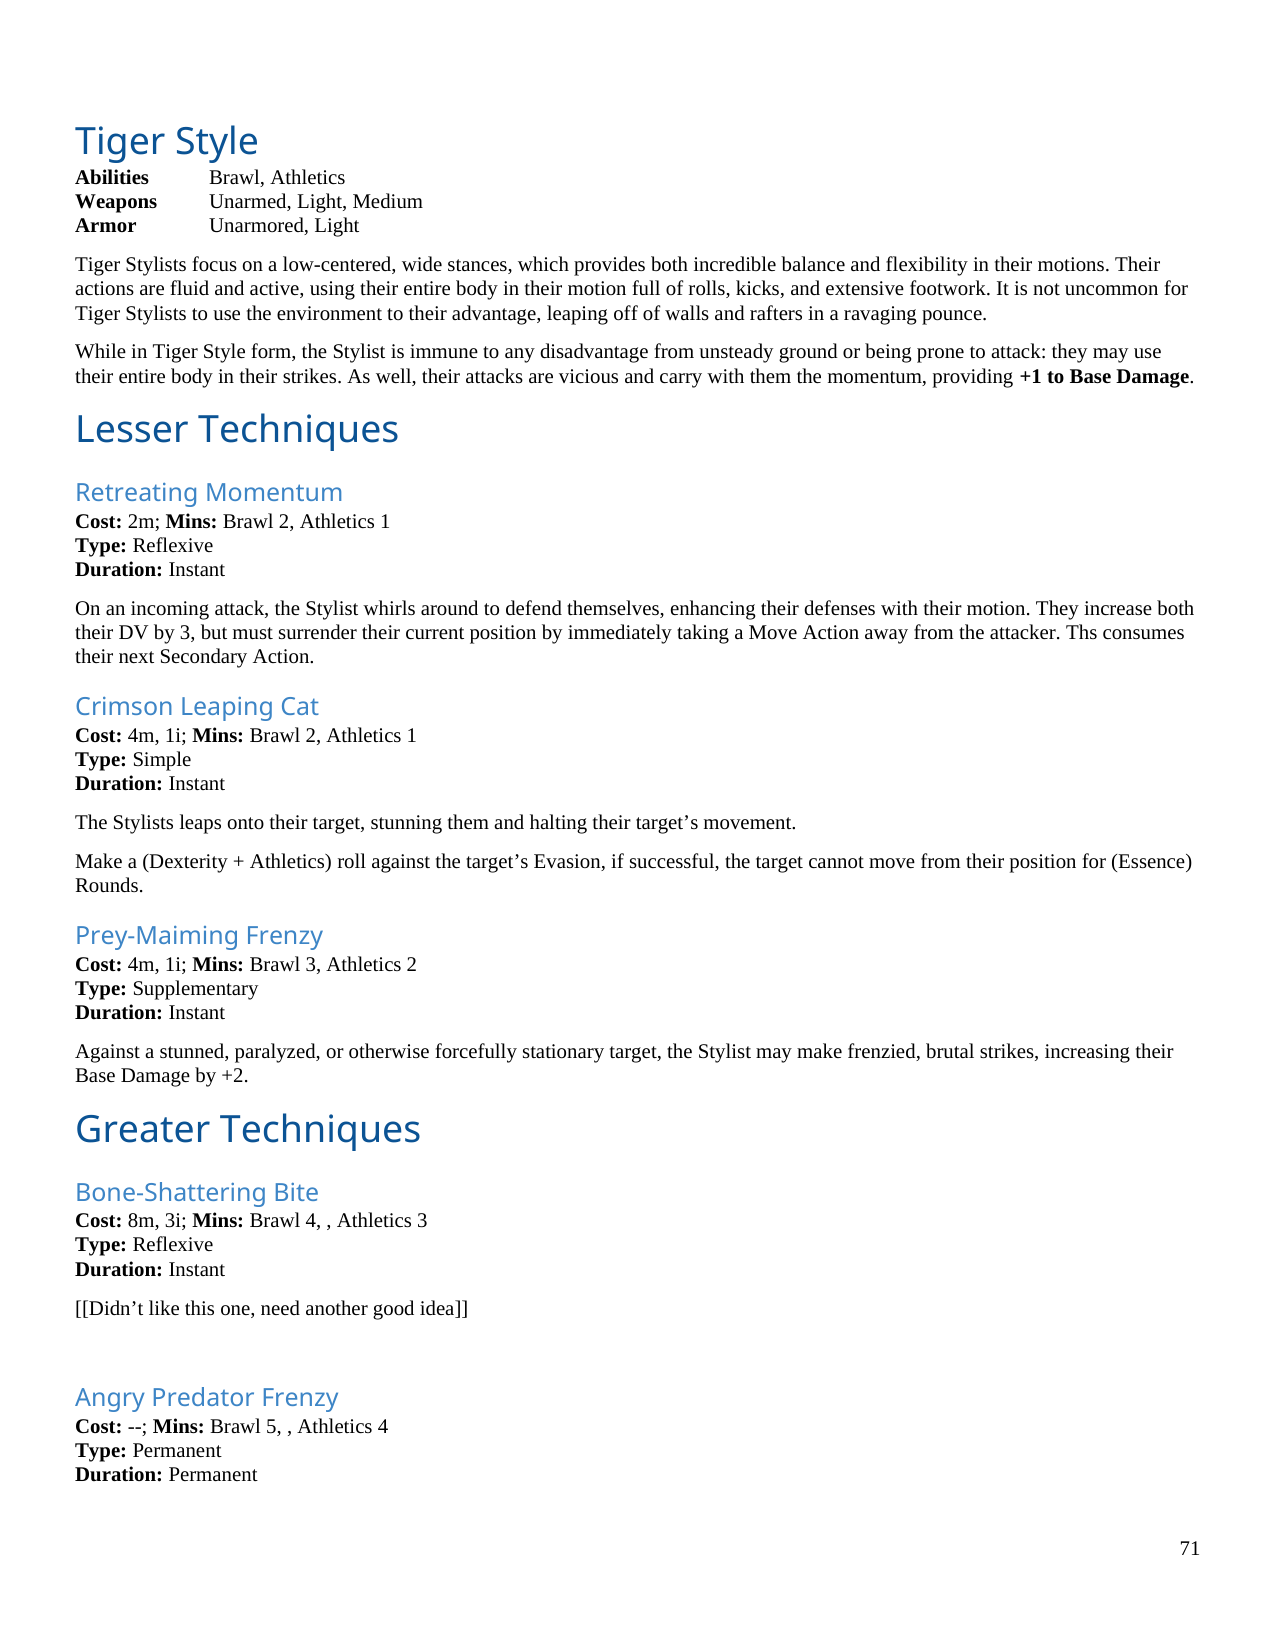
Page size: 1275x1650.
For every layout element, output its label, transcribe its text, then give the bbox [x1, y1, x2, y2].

subtitle Retreating Momentum [75, 474, 1200, 508]
text While in Tiger Style form, the Stylist is immune to any disadvantage from unsteady ground or being prone to attack: they may use their entire body in their strikes. As well, their attacks are vicious and carry with them the momentum, providing +1 to Base Damage. [75, 339, 1200, 388]
text Against a stunned, paralyzed, or otherwise forcefully stationary target, the Stylist may make frenzied, brutal strikes, increasing their Base Damage by +2. [75, 1039, 1200, 1087]
text Cost: --; Mins: Brawl 5, , Athletics 4 Type: Permanent Duration: Permanent [75, 1413, 1200, 1486]
subtitle Lesser Techniques [75, 403, 1200, 454]
text Cost: 8m, 3i; Mins: Brawl 4, , Athletics 3 Type: Reflexive Duration: Instant [75, 1208, 1200, 1281]
text On an incoming attack, the Stylist whirls around to defend themselves, enhancing their defenses with their motion. They increase both their DV by 3, but must surrender their current position by immediately taking a Move Action away from the attacker. Ths consumes their next Secondary Action. [75, 596, 1200, 668]
subtitle Crimson Leaping Cat [75, 689, 1200, 723]
text Cost: 4m, 1i; Mins: Brawl 2, Athletics 1 Type: Simple Duration: Instant [75, 723, 1200, 795]
text Tiger Stylists focus on a low-centered, wide stances, which provides both incredible balance and flexibility in their motions. Their actions are fluid and active, using their entire body in their motion full of rolls, kicks, and extensive footwork. It is not uncommon for Tiger Stylists to use the environment to their advantage, leaping off of walls and rafters in a ravaging pounce. [75, 252, 1200, 324]
subtitle Bone-Shattering Bite [75, 1174, 1200, 1208]
text Cost: 2m; Mins: Brawl 2, Athletics 1 Type: Reflexive Duration: Instant [75, 508, 1200, 581]
subtitle Greater Techniques [75, 1102, 1200, 1153]
text Make a (Dexterity + Athletics) roll against the target’s Evasion, if successful, the target cannot move from their position for (Essence) Rounds. [75, 849, 1200, 897]
text The Stylists leaps onto their target, stunning them and halting their target’s movement. [75, 810, 1200, 834]
text Abilities Brawl, Athletics Weapons Unarmed, Light, Medium Armor Unarmored, Light [75, 165, 1200, 237]
subtitle Tiger Style [75, 114, 1200, 165]
text Cost: 4m, 1i; Mins: Brawl 3, Athletics 2 Type: Supplementary Duration: Instant [75, 952, 1200, 1024]
subtitle Prey-Maiming Frenzy [75, 918, 1200, 952]
text [[Didn’t like this one, need another good idea]] [75, 1296, 1200, 1319]
subtitle Angry Predator Frenzy [75, 1379, 1200, 1413]
